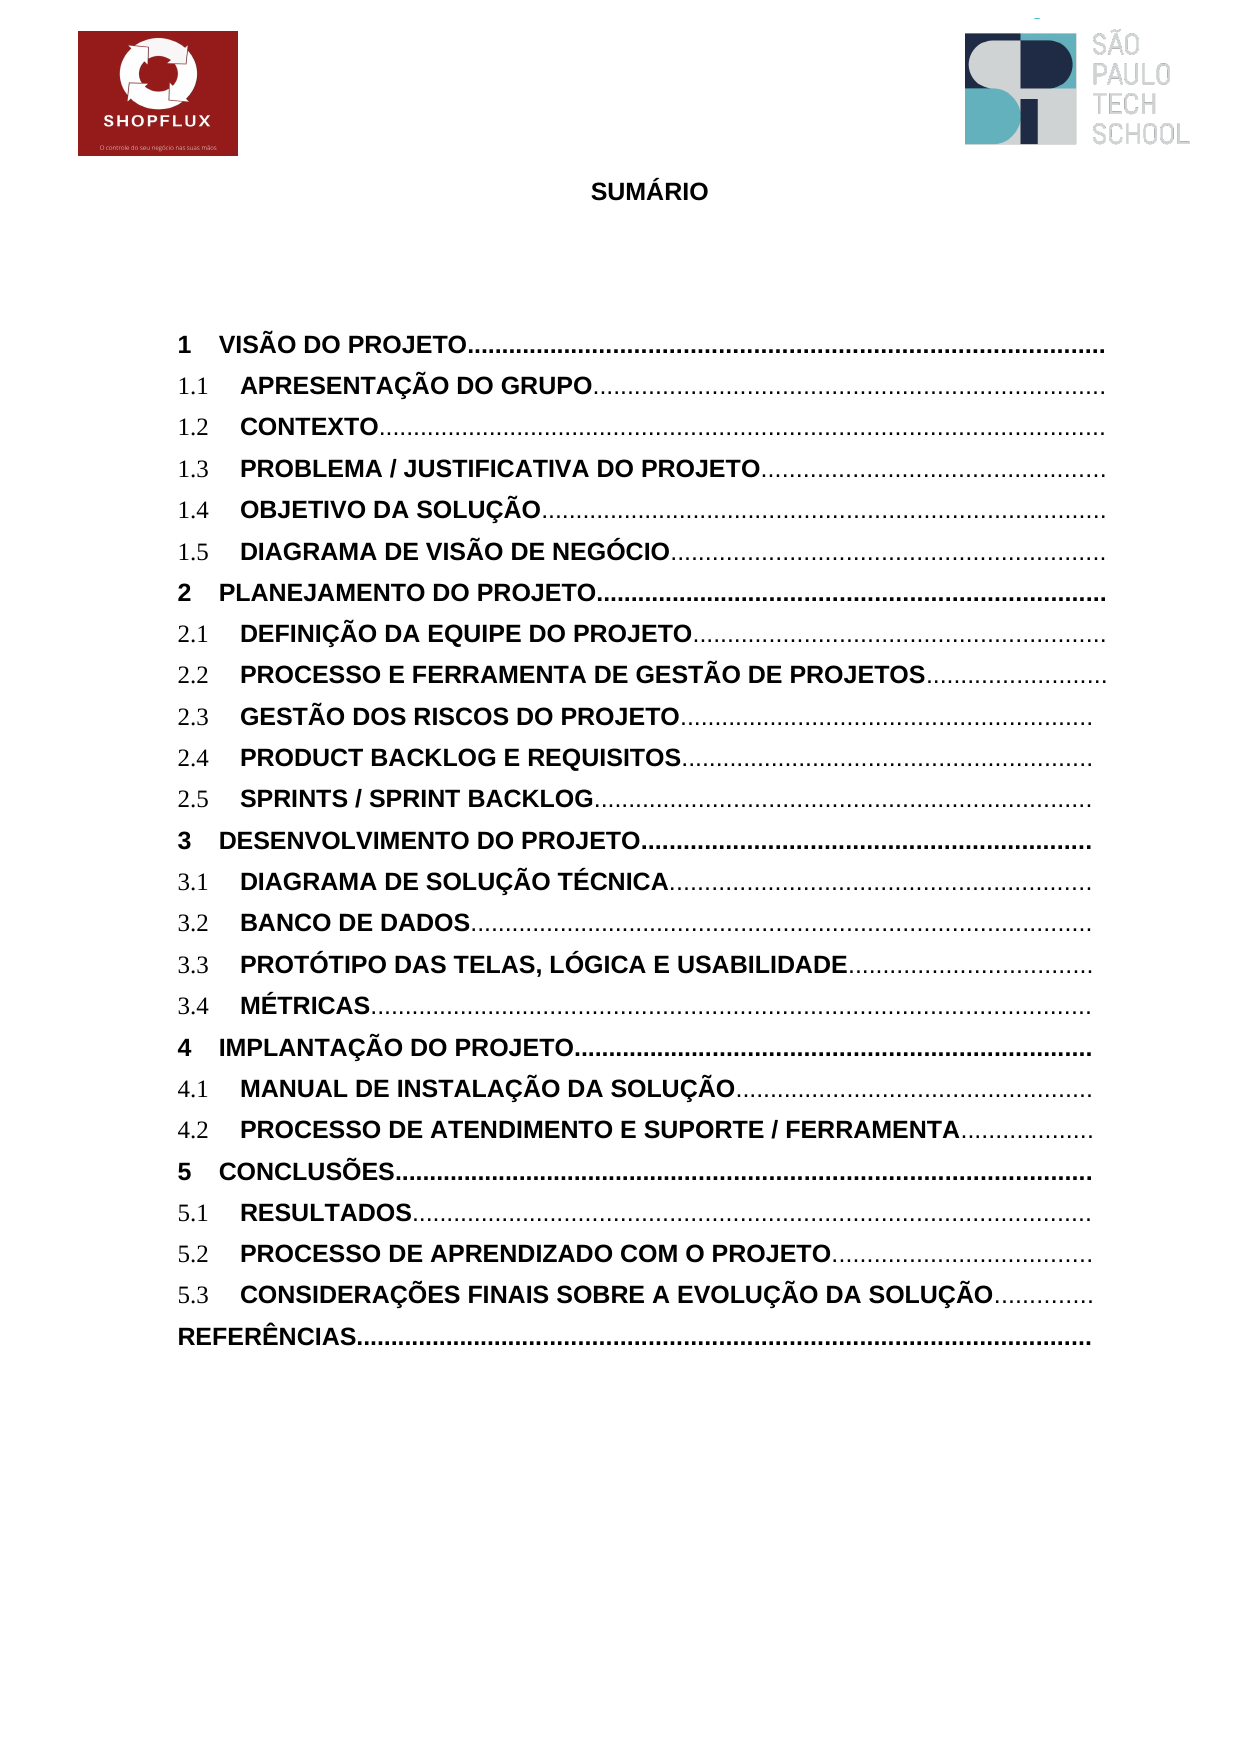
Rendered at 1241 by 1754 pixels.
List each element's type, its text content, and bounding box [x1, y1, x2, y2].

picture [78, 31, 238, 156]
picture [942, 18, 1203, 158]
text Sumário [177, 177, 1122, 206]
